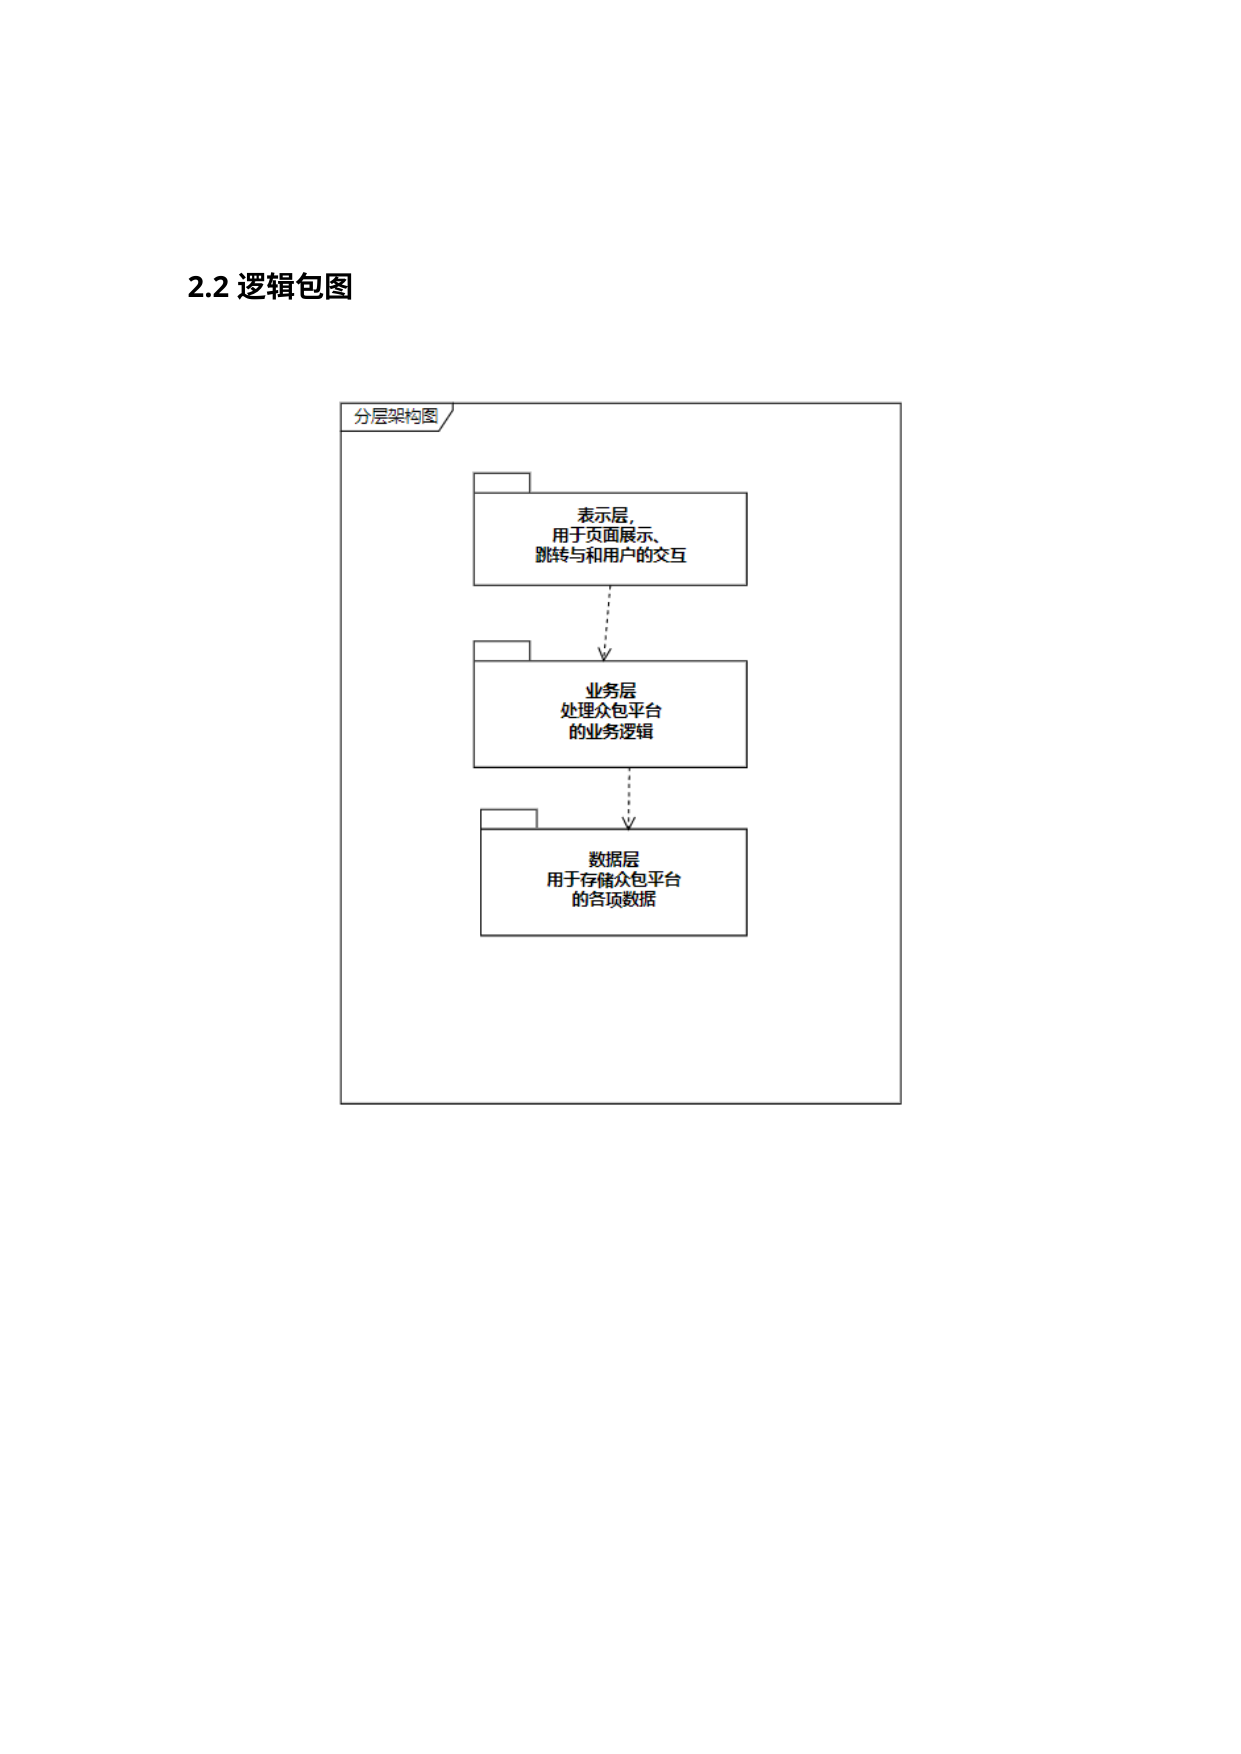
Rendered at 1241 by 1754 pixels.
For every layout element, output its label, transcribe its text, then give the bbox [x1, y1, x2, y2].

subtitle 2.2 逻辑包图 [187, 254, 1053, 319]
picture [259, 374, 981, 1143]
